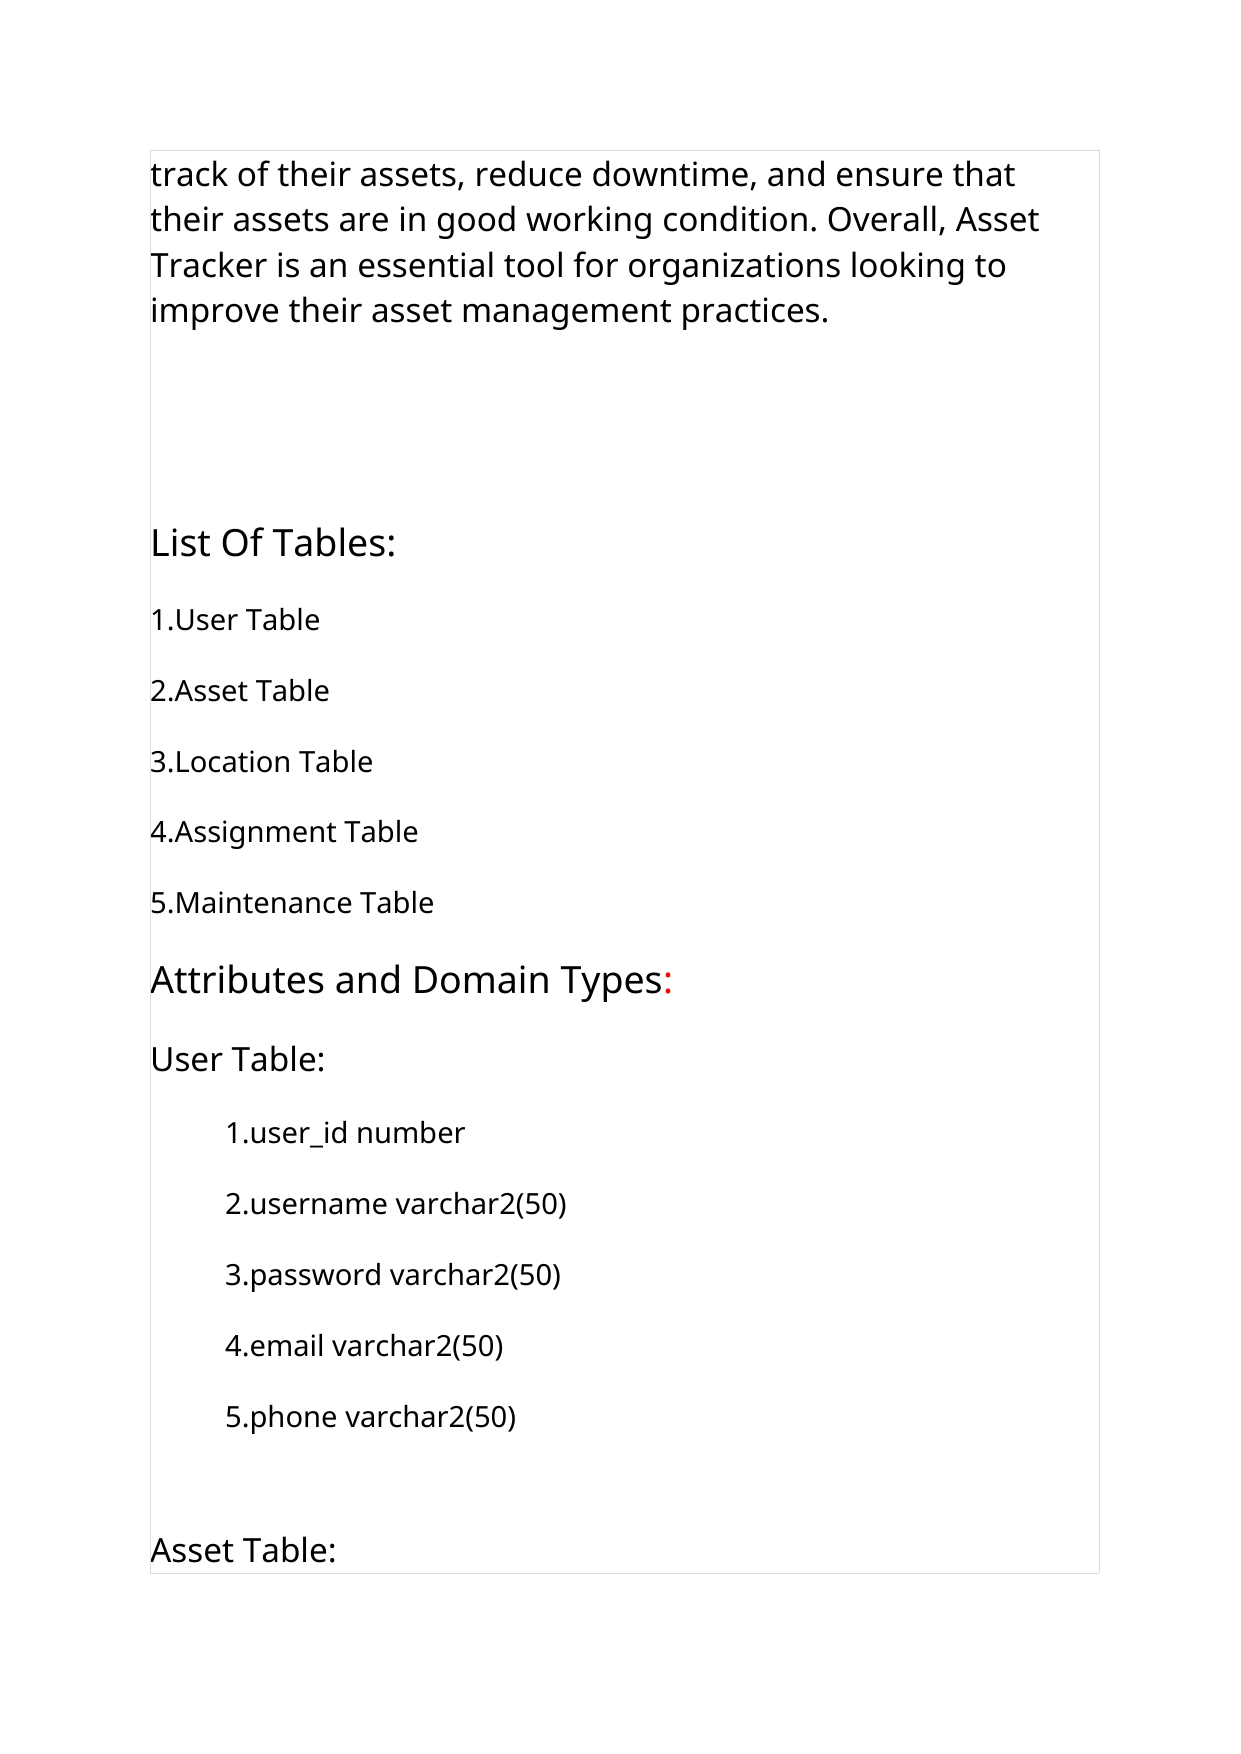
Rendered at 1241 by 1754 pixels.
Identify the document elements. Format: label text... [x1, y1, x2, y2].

text 5.Maintenance Table [151, 882, 1099, 922]
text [151, 151, 1099, 332]
text 2.Asset Table [151, 669, 1099, 709]
text User Table: [151, 1035, 1099, 1081]
text 2.username varchar2(50) [151, 1183, 1099, 1223]
text 1.User Table [151, 598, 1099, 639]
text 3.Location Table [151, 740, 1099, 781]
text 5.phone varchar2(50) [151, 1396, 1099, 1436]
text Asset Table: [151, 1527, 1099, 1573]
text List Of Tables: [151, 516, 1099, 568]
text 1.user_id number [151, 1112, 1099, 1152]
text Attributes and Domain Types: [151, 953, 1099, 1005]
text 3.password varchar2(50) [151, 1254, 1099, 1294]
text 4.Assignment Table [151, 811, 1099, 851]
text 4.email varchar2(50) [151, 1325, 1099, 1365]
